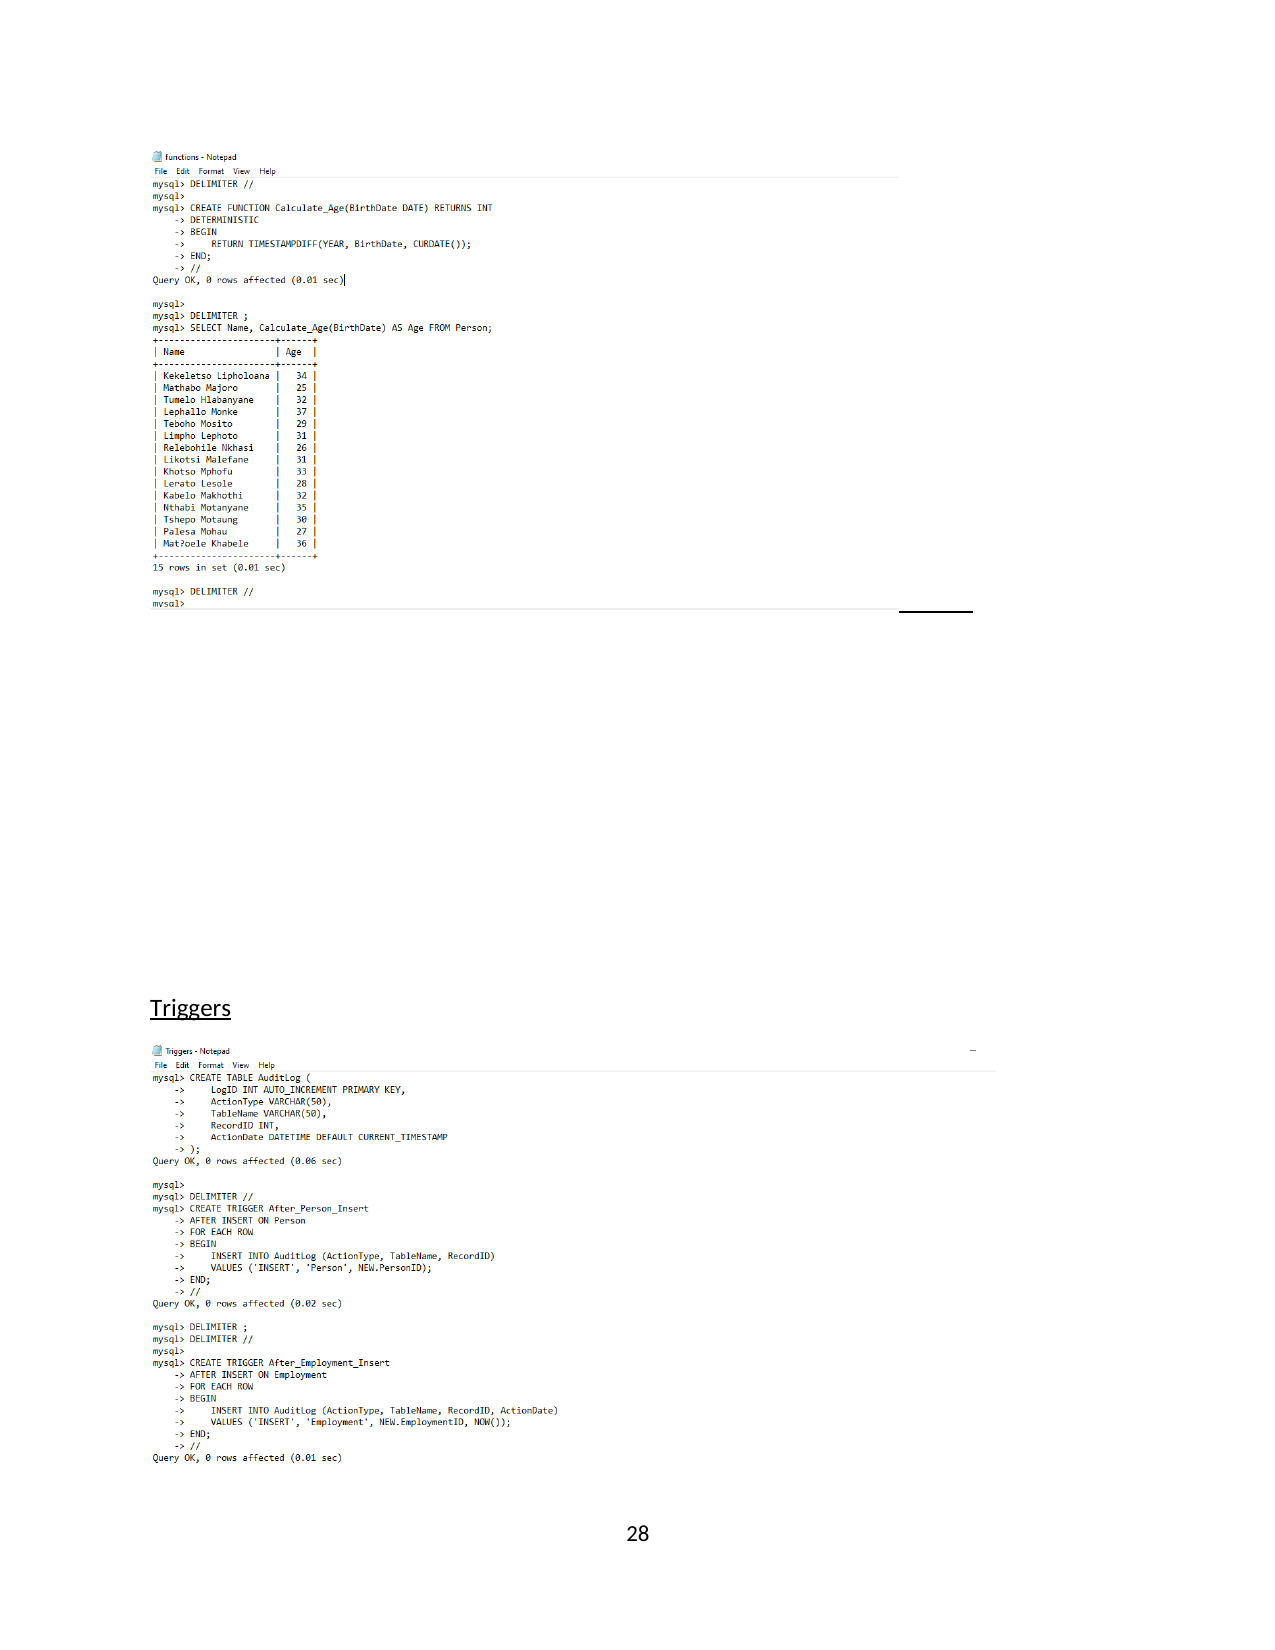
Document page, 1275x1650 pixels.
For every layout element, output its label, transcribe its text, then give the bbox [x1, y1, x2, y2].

picture [150, 1044, 997, 1475]
text Triggers [150, 992, 1125, 1023]
picture [150, 150, 899, 610]
